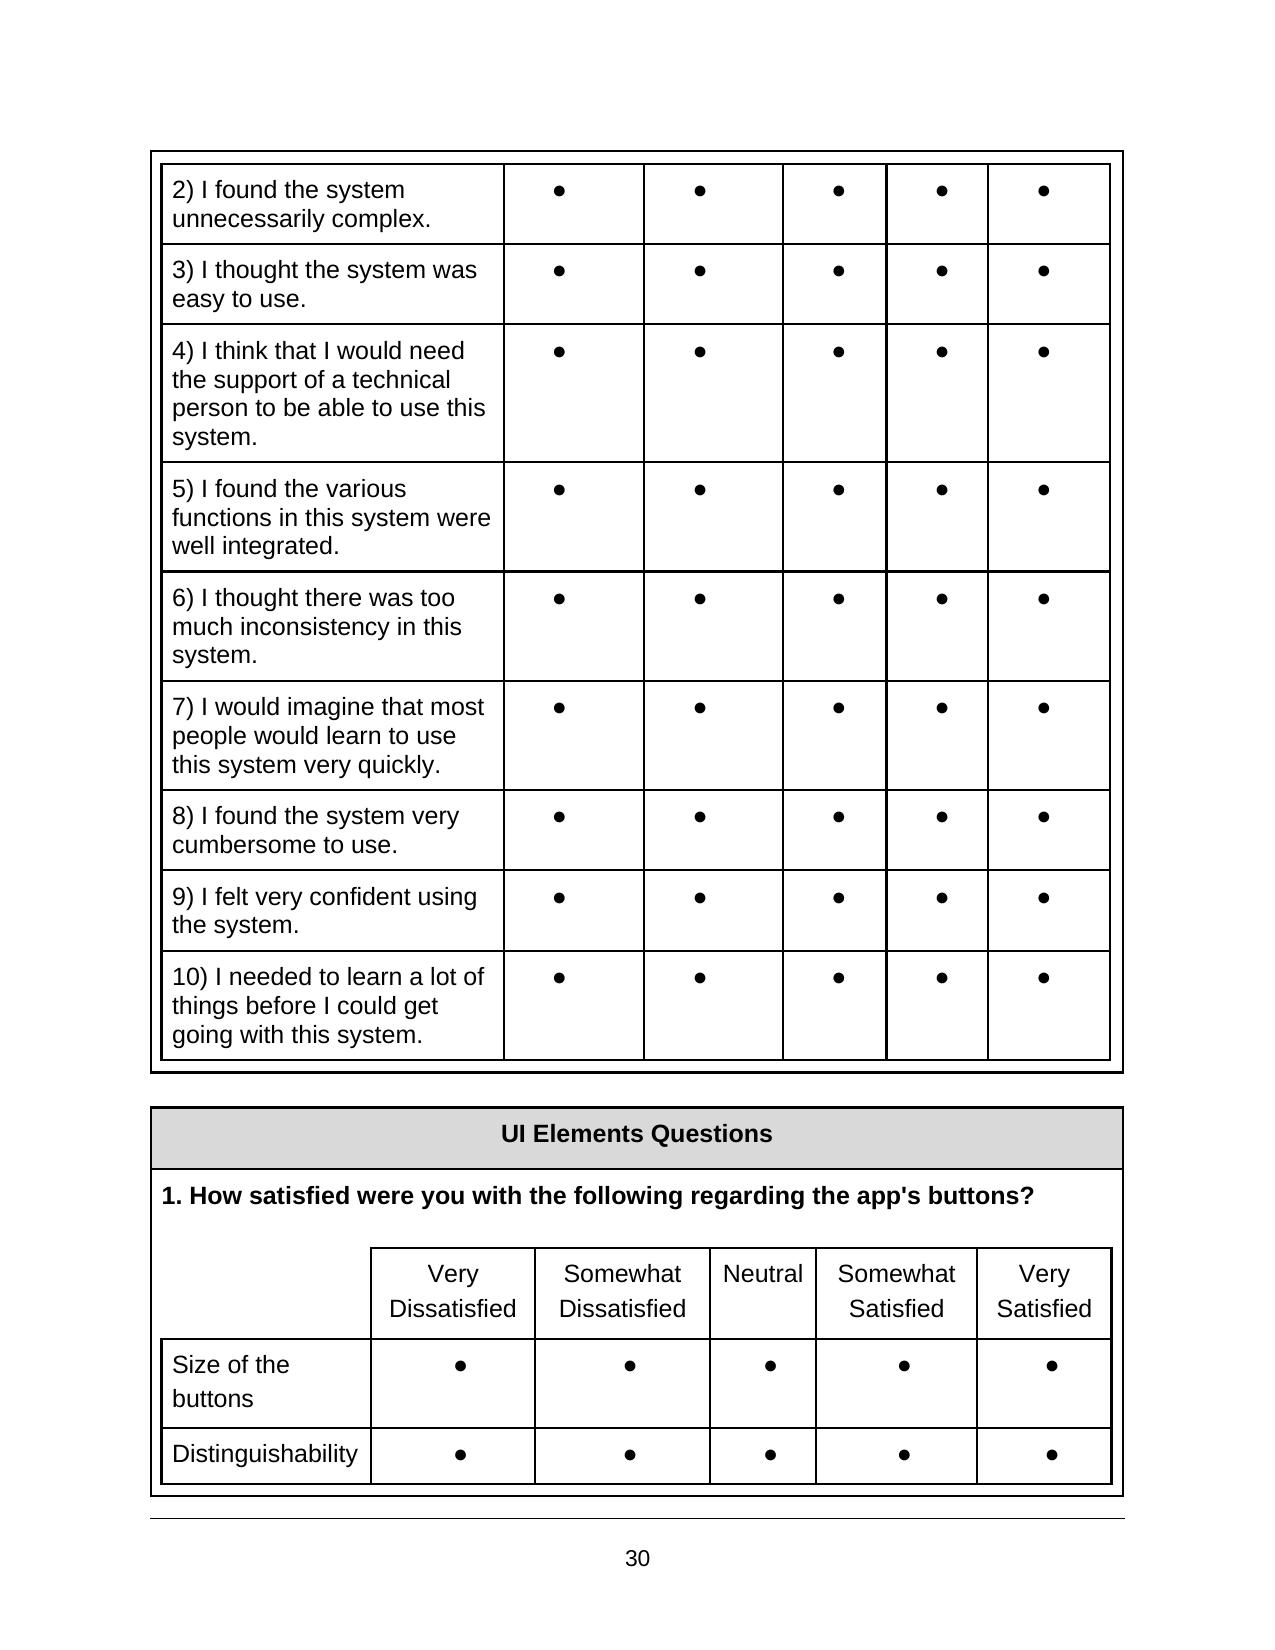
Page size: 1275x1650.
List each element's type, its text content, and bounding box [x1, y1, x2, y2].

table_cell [152, 1170, 1122, 1495]
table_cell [152, 152, 1122, 1071]
table_header UI Elements Questions [152, 1109, 1122, 1168]
